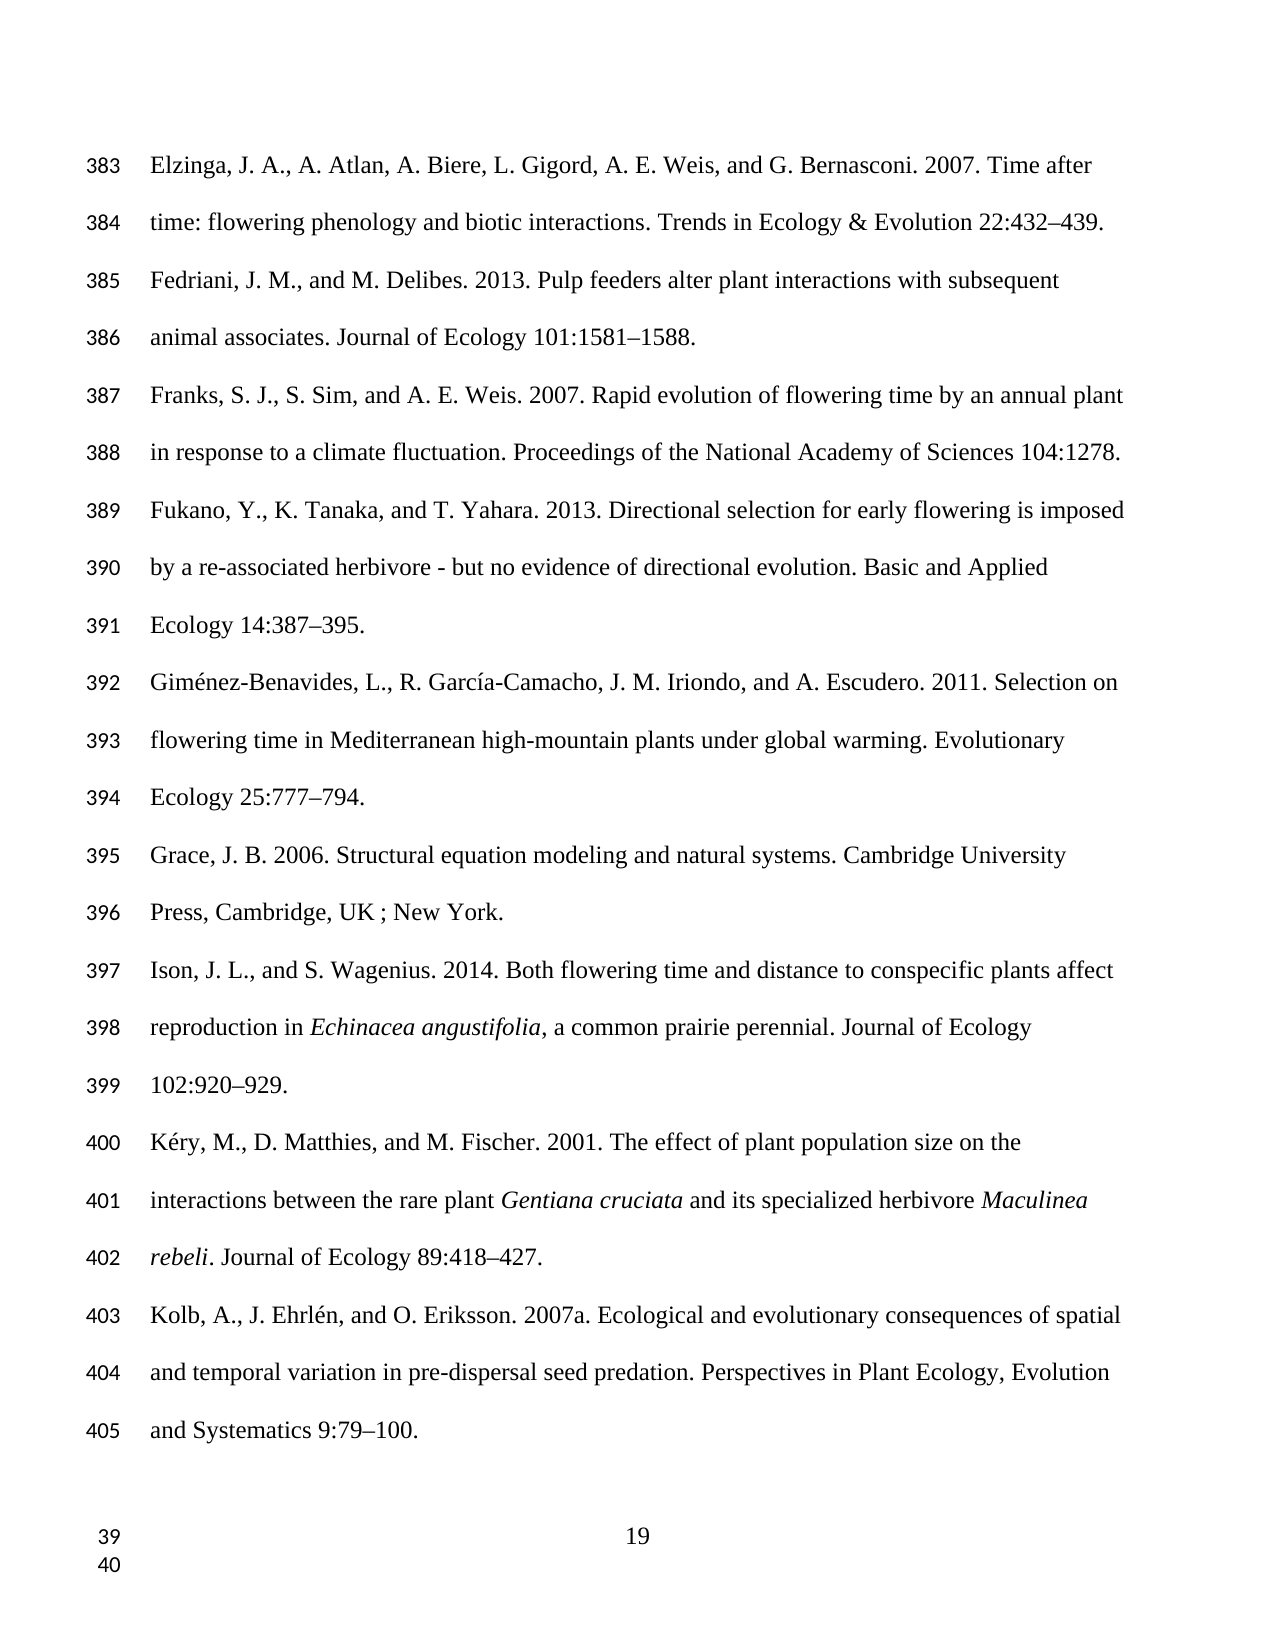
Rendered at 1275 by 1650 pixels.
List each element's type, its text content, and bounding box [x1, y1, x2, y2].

text Ison, J. L., and S. Wagenius. 2014. Both flowering time and distance to conspecific plants affect reproduction in Echinacea angustifolia, a common prairie perennial. Journal of Ecology 102:920–929. [150, 955, 1125, 1099]
text Grace, J. B. 2006. Structural equation modeling and natural systems. Cambridge University Press, Cambridge, UK ; New York. [150, 840, 1125, 926]
text Kolb, A., J. Ehrlén, and O. Eriksson. 2007a. Ecological and evolutionary consequences of spatial and temporal variation in pre-dispersal seed predation. Perspectives in Plant Ecology, Evolution and Systematics 9:79–100. [150, 1300, 1125, 1444]
text Fedriani, J. M., and M. Delibes. 2013. Pulp feeders alter plant interactions with subsequent animal associates. Journal of Ecology 101:1581–1588. [150, 265, 1125, 351]
text Kéry, M., D. Matthies, and M. Fischer. 2001. The effect of plant population size on the interactions between the rare plant Gentiana cruciata and its specialized herbivore Maculinea rebeli. Journal of Ecology 89:418–427. [150, 1127, 1125, 1271]
text Franks, S. J., S. Sim, and A. E. Weis. 2007. Rapid evolution of flowering time by an annual plant in response to a climate fluctuation. Proceedings of the National Academy of Sciences 104:1278. [150, 380, 1125, 466]
text Fukano, Y., K. Tanaka, and T. Yahara. 2013. Directional selection for early flowering is imposed by a re-associated herbivore - but no evidence of directional evolution. Basic and Applied Ecology 14:387–395. [150, 495, 1125, 639]
text Elzinga, J. A., A. Atlan, A. Biere, L. Gigord, A. E. Weis, and G. Bernasconi. 2007. Time after time: flowering phenology and biotic interactions. Trends in Ecology & Evolution 22:432–439. [150, 150, 1125, 236]
text Giménez-Benavides, L., R. García-Camacho, J. M. Iriondo, and A. Escudero. 2011. Selection on flowering time in Mediterranean high-mountain plants under global warming. Evolutionary Ecology 25:777–794. [150, 667, 1125, 811]
